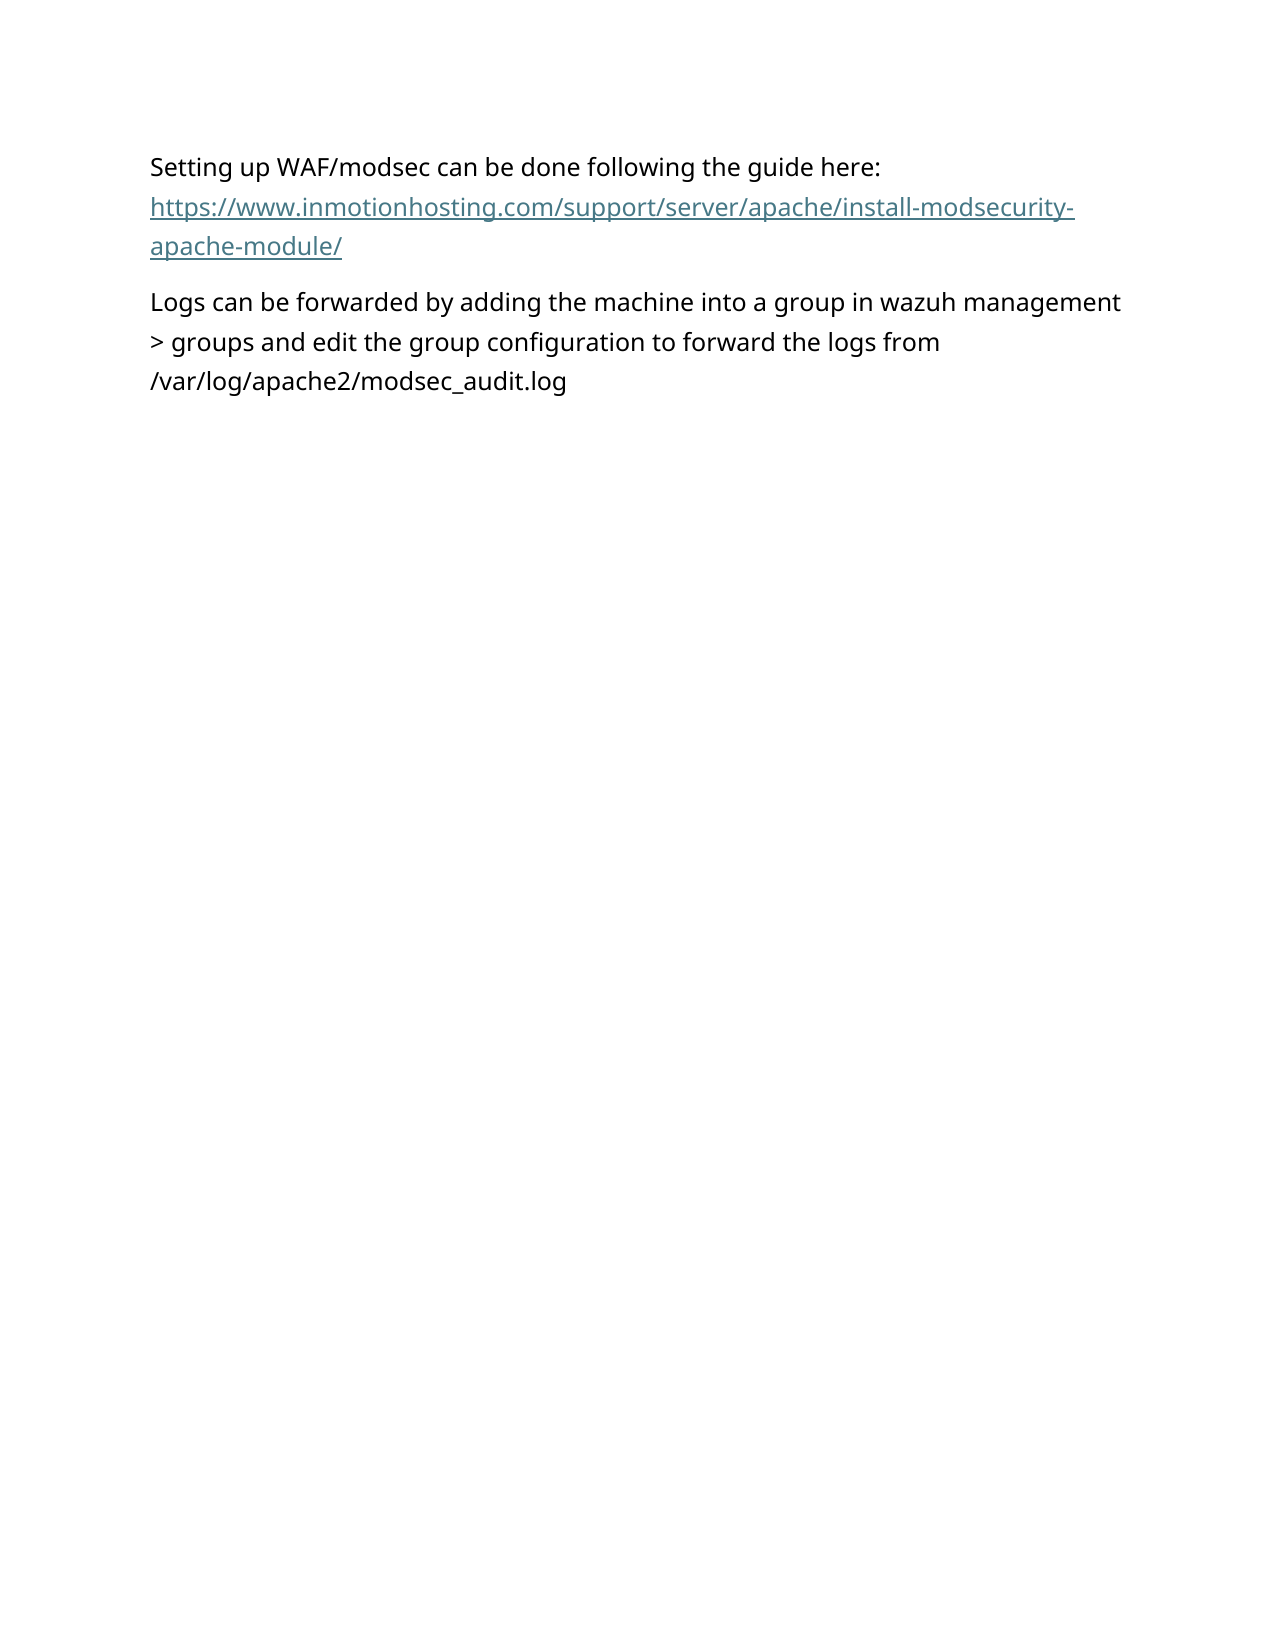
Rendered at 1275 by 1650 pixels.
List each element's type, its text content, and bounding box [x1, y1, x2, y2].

text Setting up WAF/modsec can be done following the guide here: https://www.inmotionhosting.com/support/server/apache/install-modsecurity-apache-module/ [150, 150, 1125, 263]
text Logs can be forwarded by adding the machine into a group in wazuh management > groups and edit the group configuration to forward the logs from /var/log/apache2/modsec_audit.log [150, 285, 1125, 398]
